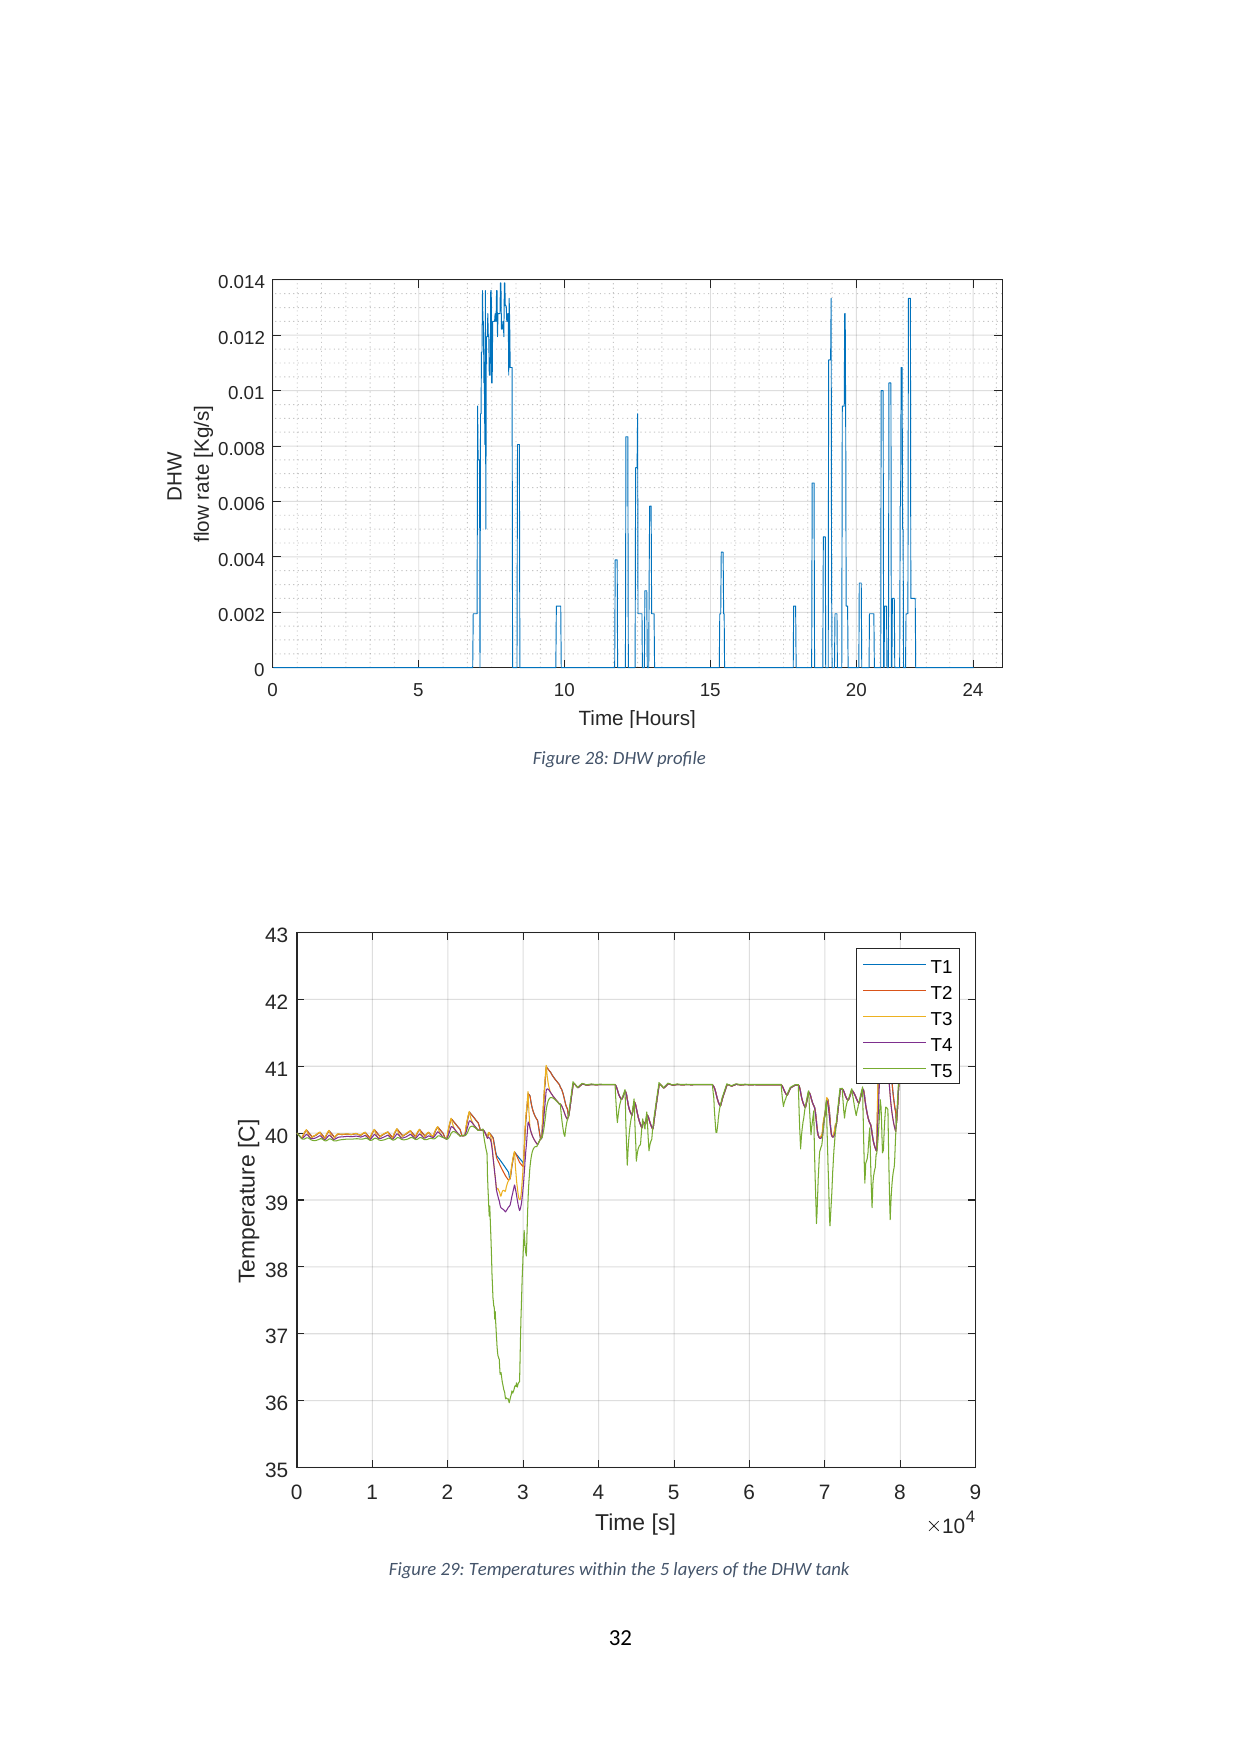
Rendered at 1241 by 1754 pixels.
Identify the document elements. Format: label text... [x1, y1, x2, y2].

text Figure 29: Temperatures within the 5 layers of the DHW tank [150, 1558, 1090, 1581]
text Figure 28: DHW profile [150, 746, 1090, 769]
